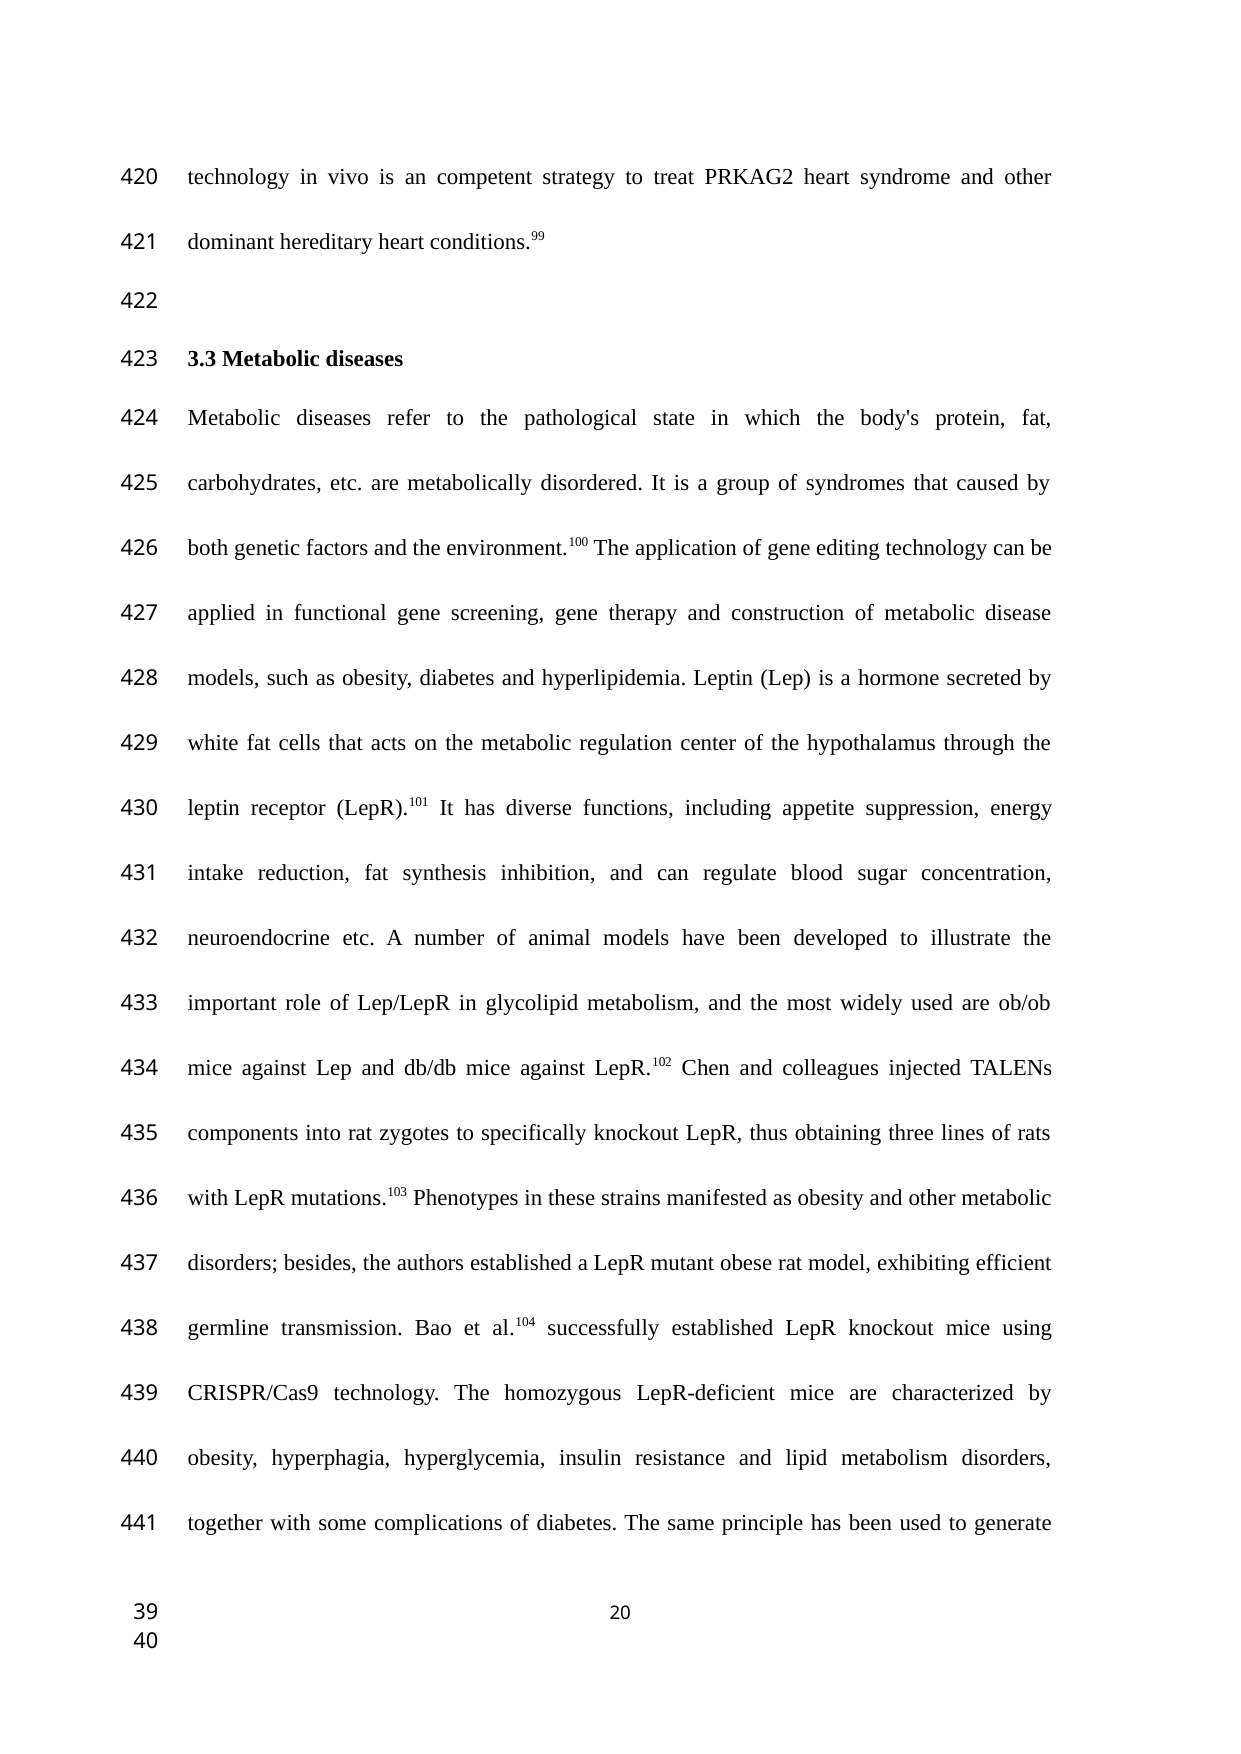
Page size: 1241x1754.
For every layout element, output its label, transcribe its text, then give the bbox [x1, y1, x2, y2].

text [187, 160, 1053, 257]
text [187, 401, 1053, 1539]
text 3.3 Metabolic diseases [187, 342, 1053, 375]
